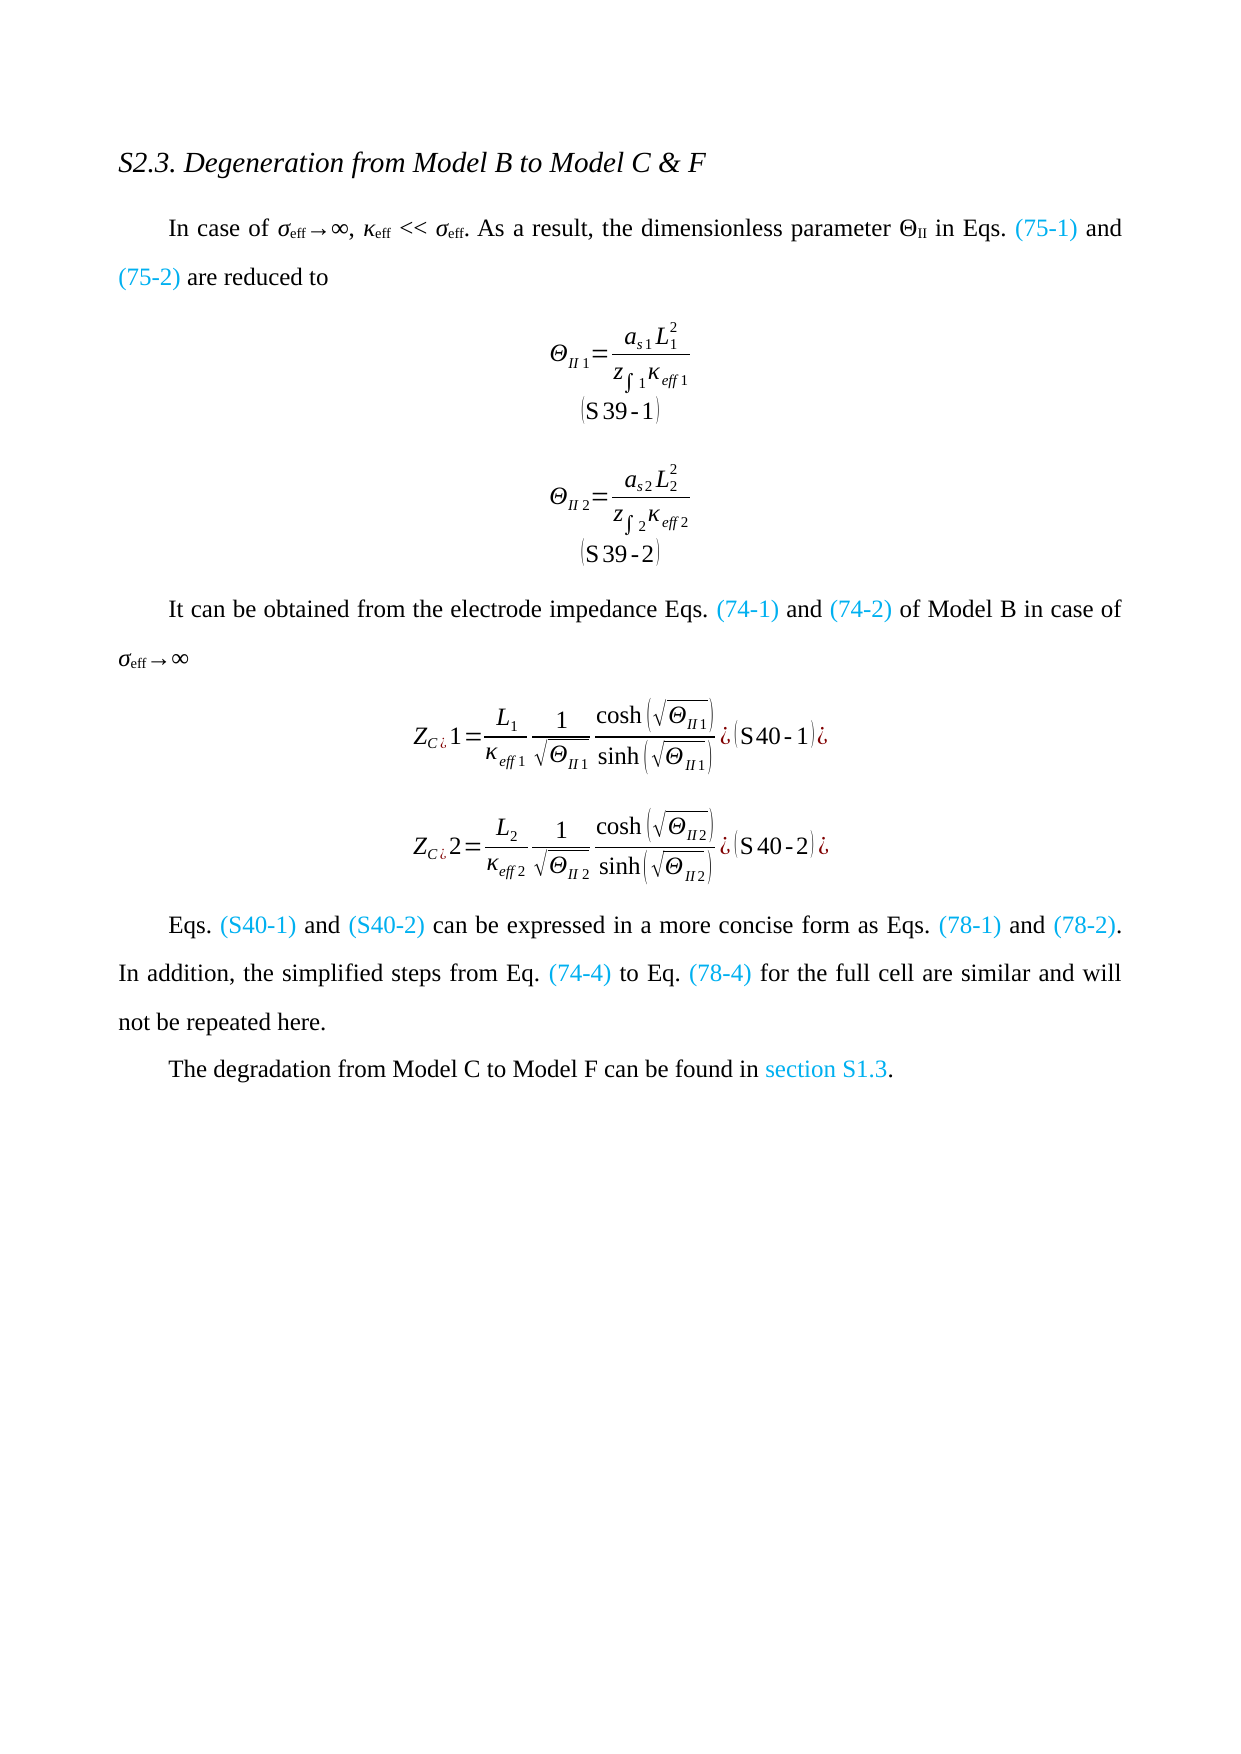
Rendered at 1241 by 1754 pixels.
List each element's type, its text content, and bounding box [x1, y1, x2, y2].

text It can be obtained from the electrode impedance Eqs. (74-1) and (74-2) of Model B in case of σeff→∞ [118, 592, 1122, 673]
text Eqs. (S40-1) and (S40-2) can be expressed in a more concise form as Eqs. (78-1) and (78-2). In addition, the simplified steps from Eq. (74-4) to Eq. (78-4) for the full cell are similar and will not be repeated here. [118, 908, 1122, 1038]
text In case of σeff→∞, κeff << σeff. As a result, the dimensionless parameter ΘII in Eqs. (75-1) and (75-2) are reduced to [118, 211, 1122, 292]
text The degradation from Model C to Model F can be found in section S1.3. [118, 1052, 1122, 1085]
subtitle S2.3. Degeneration from Model B to Model C & F [118, 129, 1122, 194]
